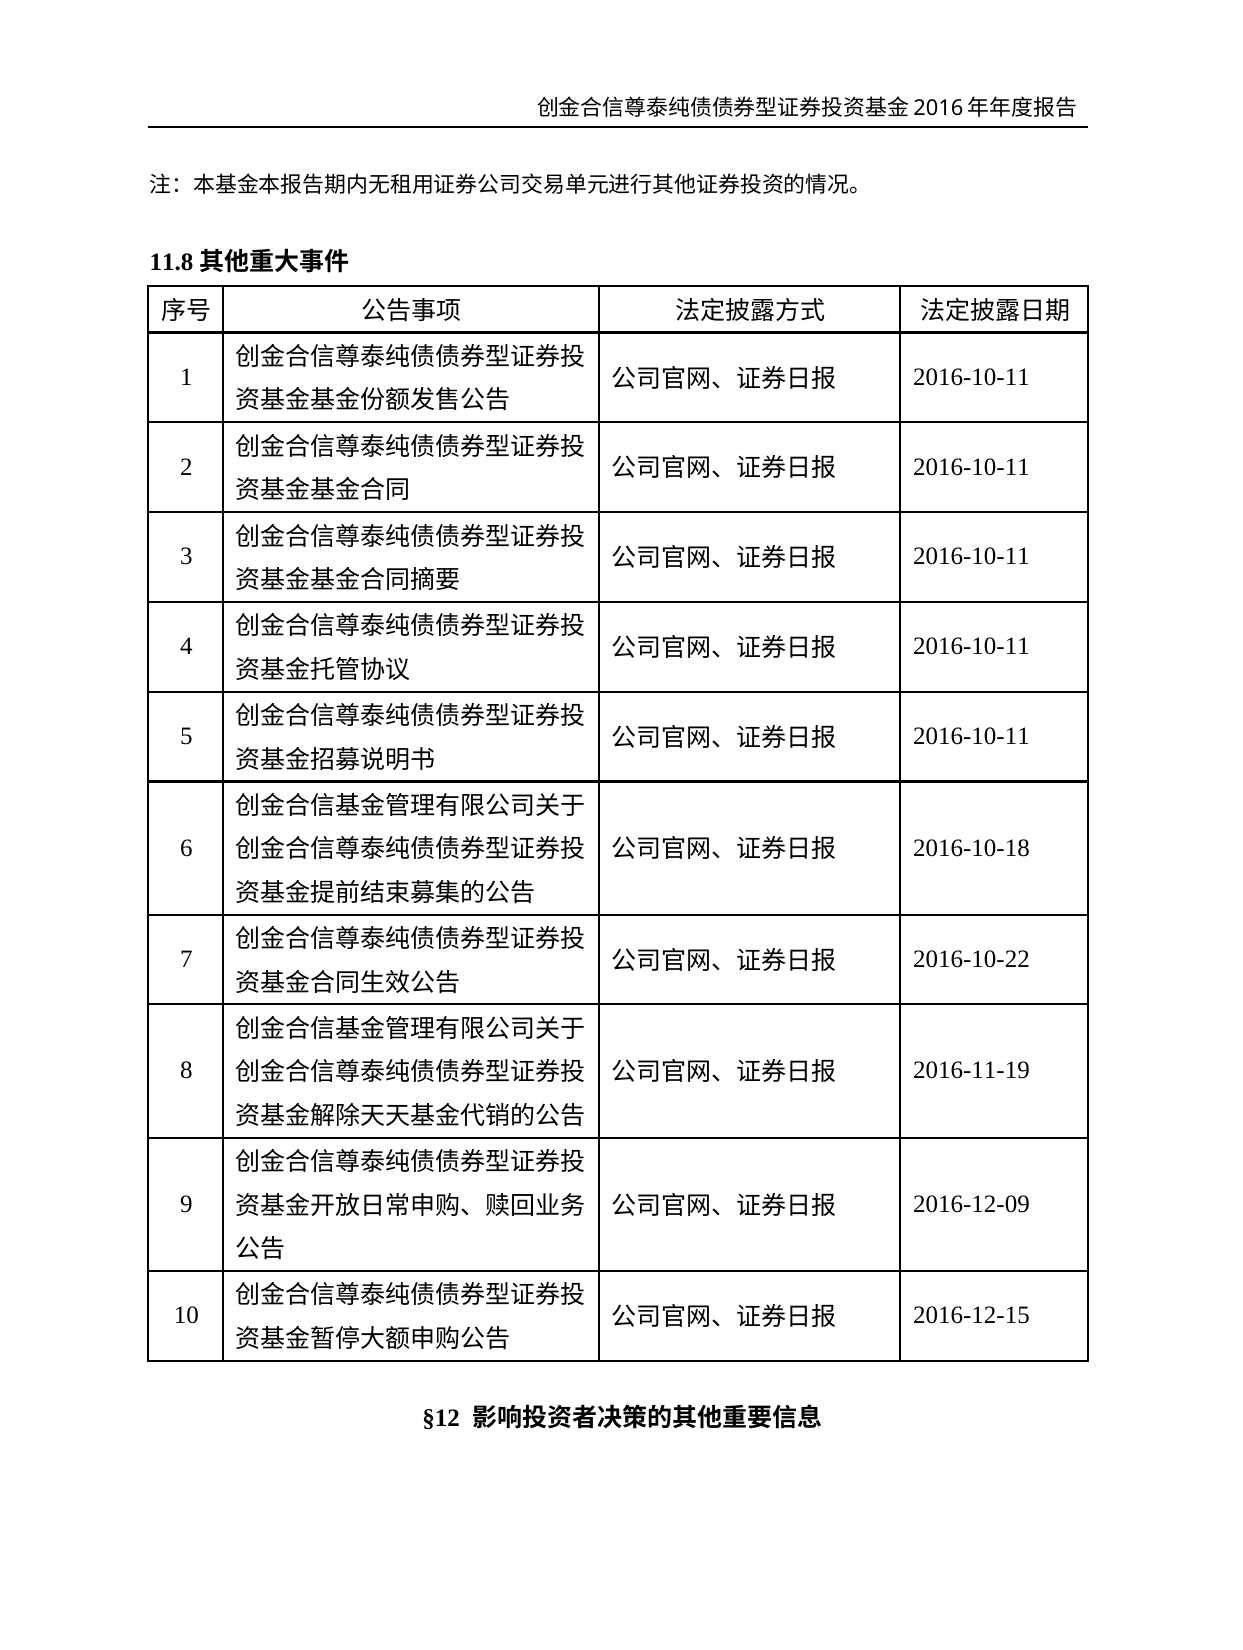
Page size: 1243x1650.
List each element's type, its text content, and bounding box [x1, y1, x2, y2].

table_cell 创金合信尊泰纯债债券型证券投资基金托管协议 [224, 603, 598, 691]
text 注：本基金本报告期内无租用证券公司交易单元进行其他证券投资的情况。 [149, 167, 1094, 199]
table_cell 公司官网、证券日报 [600, 334, 899, 421]
table_cell 公司官网、证券日报 [600, 1005, 899, 1137]
text §12 影响投资者决策的其他重要信息 [149, 1398, 1094, 1434]
table_cell 6 [149, 783, 222, 913]
table_cell 8 [149, 1005, 222, 1137]
text 11.8 其他重大事件 [149, 242, 1094, 278]
table_cell 公司官网、证券日报 [600, 693, 899, 780]
table_cell 创金合信尊泰纯债债券型证券投资基金暂停大额申购公告 [224, 1272, 598, 1359]
table_cell 创金合信尊泰纯债债券型证券投资基金基金合同 [224, 423, 598, 511]
table_cell 2016-10-11 [901, 423, 1087, 511]
table_cell 公司官网、证券日报 [600, 513, 899, 601]
table_cell 公司官网、证券日报 [600, 916, 899, 1003]
table_cell 2016-10-11 [901, 334, 1087, 421]
table_cell 9 [149, 1139, 222, 1270]
table_cell 5 [149, 693, 222, 780]
table_header 公告事项 [224, 287, 598, 331]
table_cell 7 [149, 916, 222, 1003]
table_cell 创金合信尊泰纯债债券型证券投资基金招募说明书 [224, 693, 598, 780]
table_cell 公司官网、证券日报 [600, 783, 899, 913]
table_header 法定披露方式 [600, 287, 899, 331]
table_cell 创金合信基金管理有限公司关于创金合信尊泰纯债债券型证券投资基金解除天天基金代销的公告 [224, 1005, 598, 1137]
table_cell 创金合信尊泰纯债债券型证券投资基金基金合同摘要 [224, 513, 598, 601]
table_cell 2016-11-19 [901, 1005, 1087, 1137]
table_cell 创金合信基金管理有限公司关于创金合信尊泰纯债债券型证券投资基金提前结束募集的公告 [224, 783, 598, 913]
table_cell 1 [149, 334, 222, 421]
table_cell 2016-12-09 [901, 1139, 1087, 1270]
table_cell 10 [149, 1272, 222, 1359]
table_cell 2016-10-11 [901, 693, 1087, 780]
table_cell 2016-10-18 [901, 783, 1087, 913]
table_cell 2016-10-11 [901, 513, 1087, 601]
table_cell 2016-10-22 [901, 916, 1087, 1003]
table_cell 2 [149, 423, 222, 511]
table_cell 公司官网、证券日报 [600, 1272, 899, 1359]
table_cell 创金合信尊泰纯债债券型证券投资基金合同生效公告 [224, 916, 598, 1003]
table_cell 公司官网、证券日报 [600, 1139, 899, 1270]
table_cell 创金合信尊泰纯债债券型证券投资基金基金份额发售公告 [224, 334, 598, 421]
table_cell 4 [149, 603, 222, 691]
table_cell 公司官网、证券日报 [600, 603, 899, 691]
table_cell 2016-10-11 [901, 603, 1087, 691]
table_cell 公司官网、证券日报 [600, 423, 899, 511]
table_header 序号 [149, 287, 222, 331]
table_cell 2016-12-15 [901, 1272, 1087, 1359]
table_cell 创金合信尊泰纯债债券型证券投资基金开放日常申购、赎回业务公告 [224, 1139, 598, 1270]
table_cell 3 [149, 513, 222, 601]
table_header 法定披露日期 [901, 287, 1087, 331]
